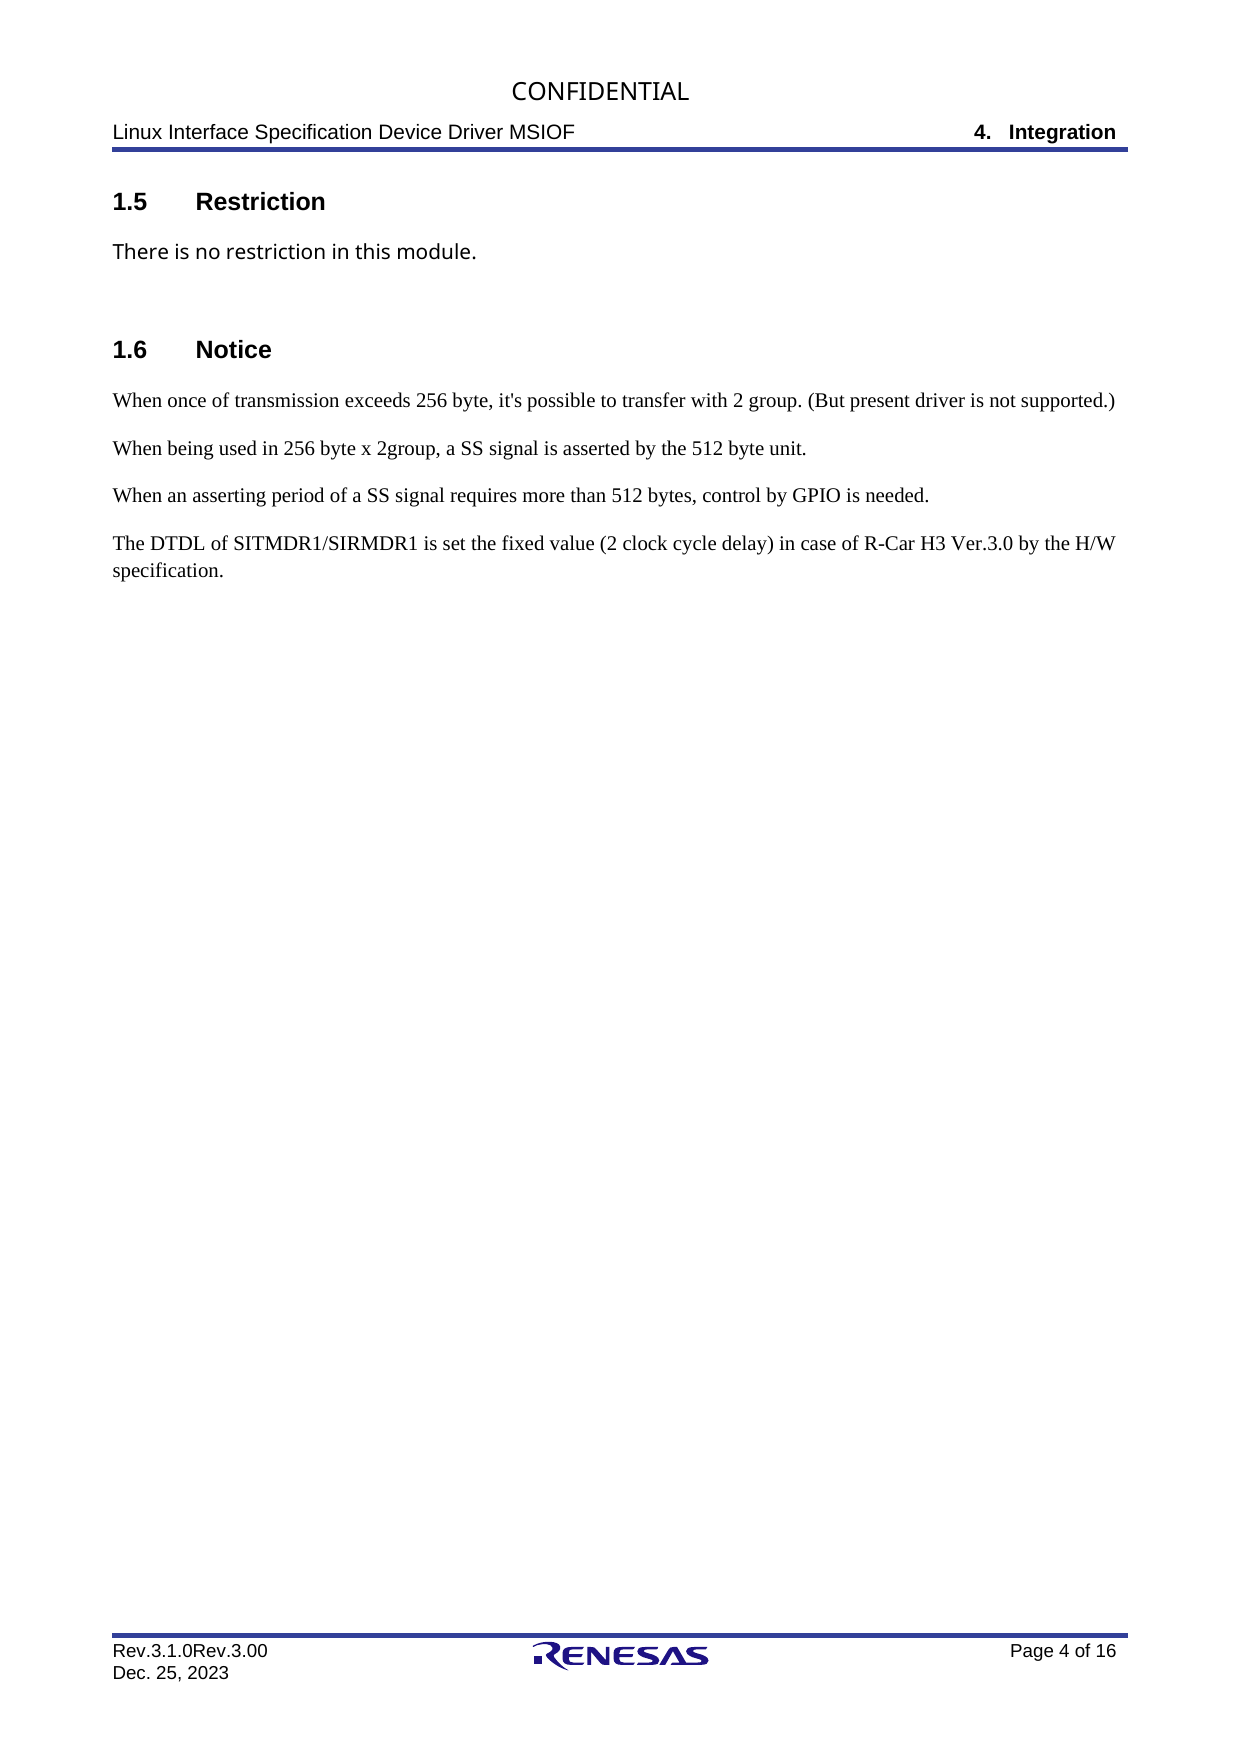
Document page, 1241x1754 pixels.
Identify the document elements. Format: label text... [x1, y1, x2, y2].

text When an asserting period of a SS signal requires more than 512 bytes, control by GPIO is needed. [112, 481, 1128, 508]
subtitle Notice [112, 333, 1128, 364]
text There is no restriction in this module. [112, 237, 1128, 264]
text When being used in 256 byte x 2group, a SS signal is asserted by the 512 byte unit. [112, 433, 1128, 460]
subtitle Restriction [112, 185, 1128, 217]
text The DTDL of SITMDR1/SIRMDR1 is set the fixed value (2 clock cycle delay) in case of R-Car H3 Ver.3.0 by the H/W specification. [112, 529, 1128, 583]
text When once of transmission exceeds 256 byte, it's possible to transfer with 2 group. (But present driver is not supported.) [112, 385, 1128, 412]
